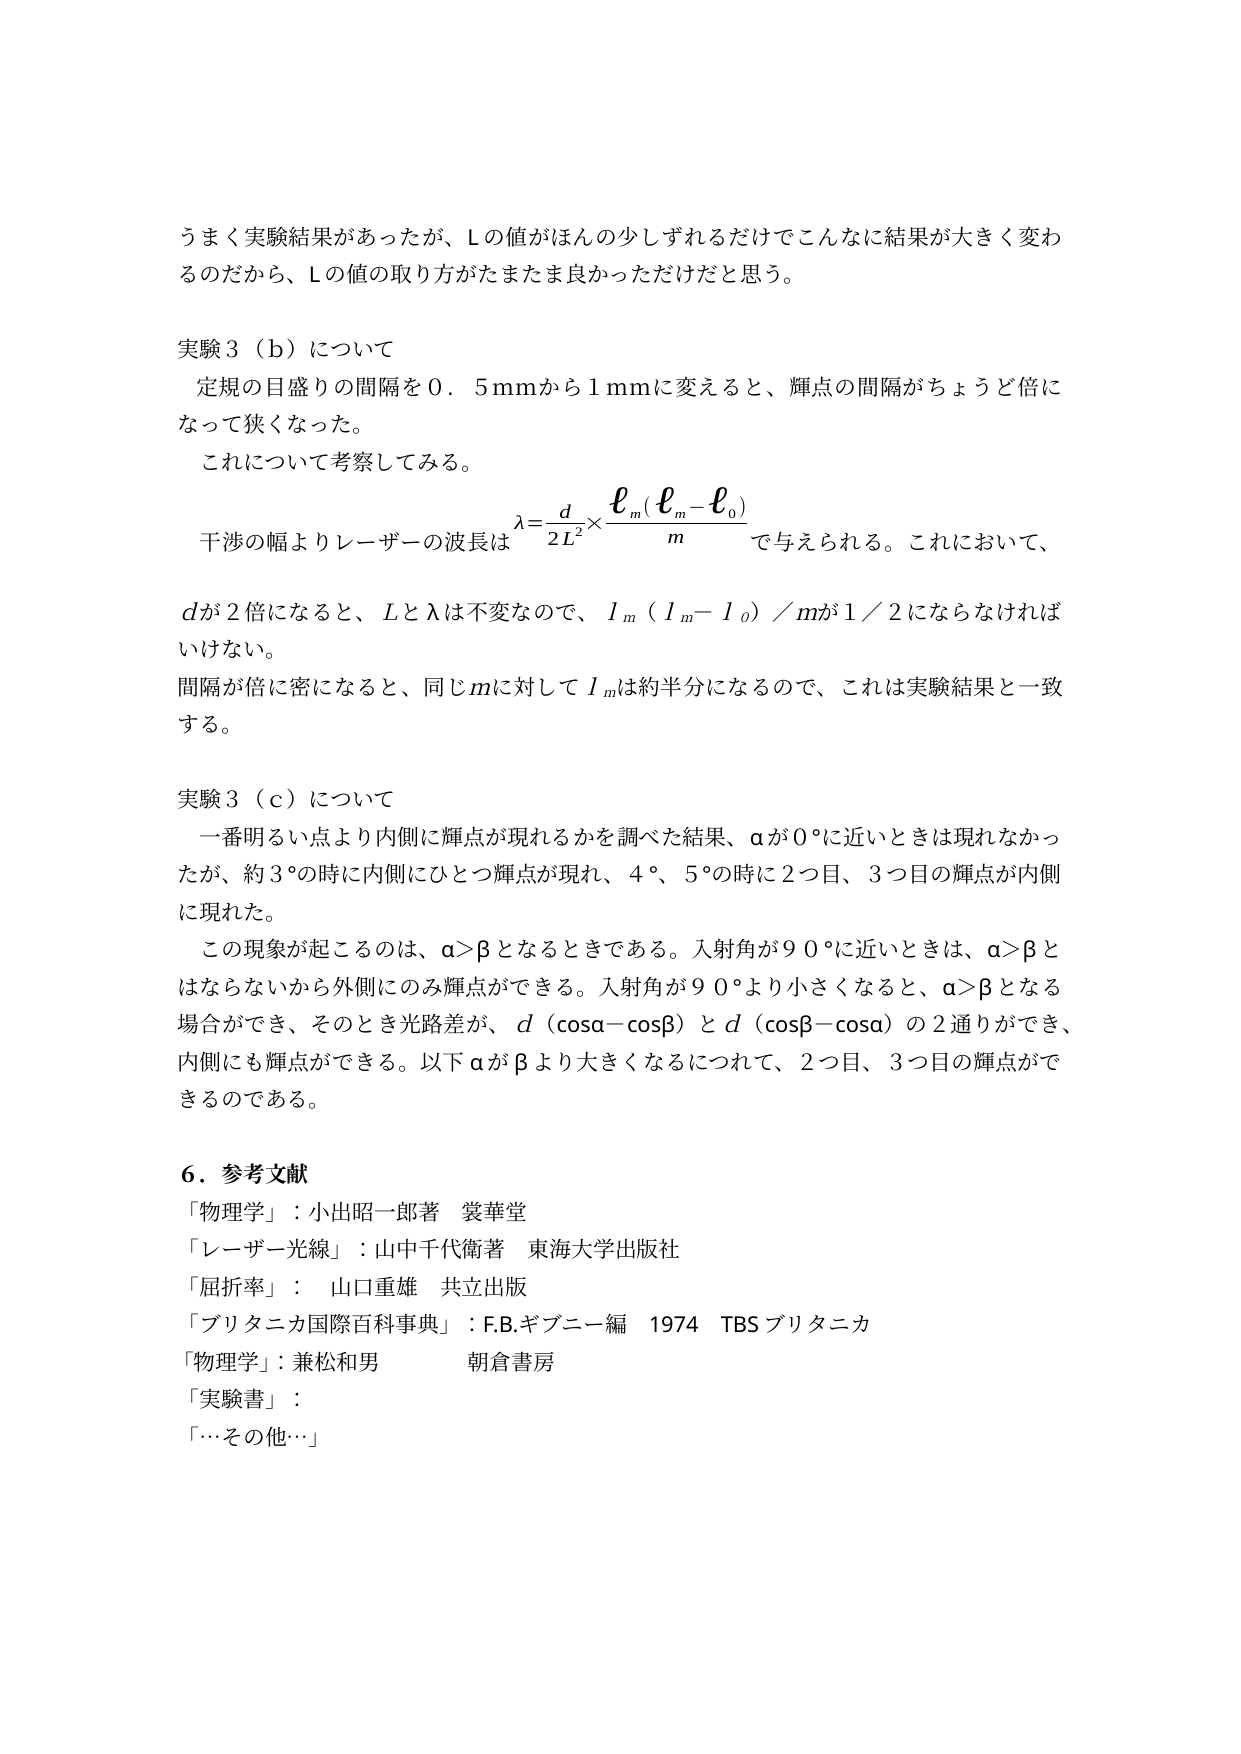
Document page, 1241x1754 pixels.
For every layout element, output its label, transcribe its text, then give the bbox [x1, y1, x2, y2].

text 干渉の幅よりレーザーの波長はで与えられる。これにおいて、ｄが２倍になると、Ｌとλは不変なので、ｌｍ（ｌｍ－ｌ０）／ｍが１／２にならなければいけない。 [177, 479, 1063, 667]
text 「実験書」： [177, 1379, 1063, 1417]
text 一番明るい点より内側に輝点が現れるかを調べた結果、αが０°に近いときは現れなかったが、約３°の時に内側にひとつ輝点が現れ、４°、５°の時に２つ目、３つ目の輝点が内側に現れた。 [177, 817, 1063, 929]
text 「物理学」：小出昭一郎著 裳華堂 [177, 1192, 1063, 1229]
text この現象が起こるのは、α＞βとなるときである。入射角が９０°に近いときは、α＞βとはならないから外側にのみ輝点ができる。入射角が９０°より小さくなると、α＞βとなる場合ができ、そのとき光路差が、ｄ（cosα－cosβ）とｄ（cosβ－cosα）の２通りができ、内側にも輝点ができる。以下αがβより大きくなるにつれて、２つ目、３つ目の輝点ができるのである。 [177, 929, 1063, 1117]
text 「屈折率」： 山口重雄 共立出版 [177, 1267, 1063, 1304]
text 間隔が倍に密になると、同じｍに対してｌｍは約半分になるので、これは実験結果と一致する。 [177, 667, 1063, 742]
text 実験３（ｂ）について [177, 329, 1063, 367]
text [177, 217, 1063, 292]
text 「レーザー光線」：山中千代衛著 東海大学出版社 [177, 1229, 1063, 1267]
text ６．参考文献 [177, 1154, 1063, 1192]
text ｢物理学｣：兼松和男 朝倉書房 [177, 1342, 1063, 1379]
text 「…その他…」 [177, 1417, 1063, 1454]
text これについて考察してみる。 [177, 442, 1063, 479]
text 実験３（ｃ）について [177, 779, 1063, 817]
text 定規の目盛りの間隔を０．５ｍｍから１ｍｍに変えると、輝点の間隔がちょうど倍になって狭くなった。 [177, 367, 1063, 442]
text 「ブリタニカ国際百科事典」：F.B.ギブニー編 1974 TBSブリタニカ [177, 1304, 1063, 1342]
